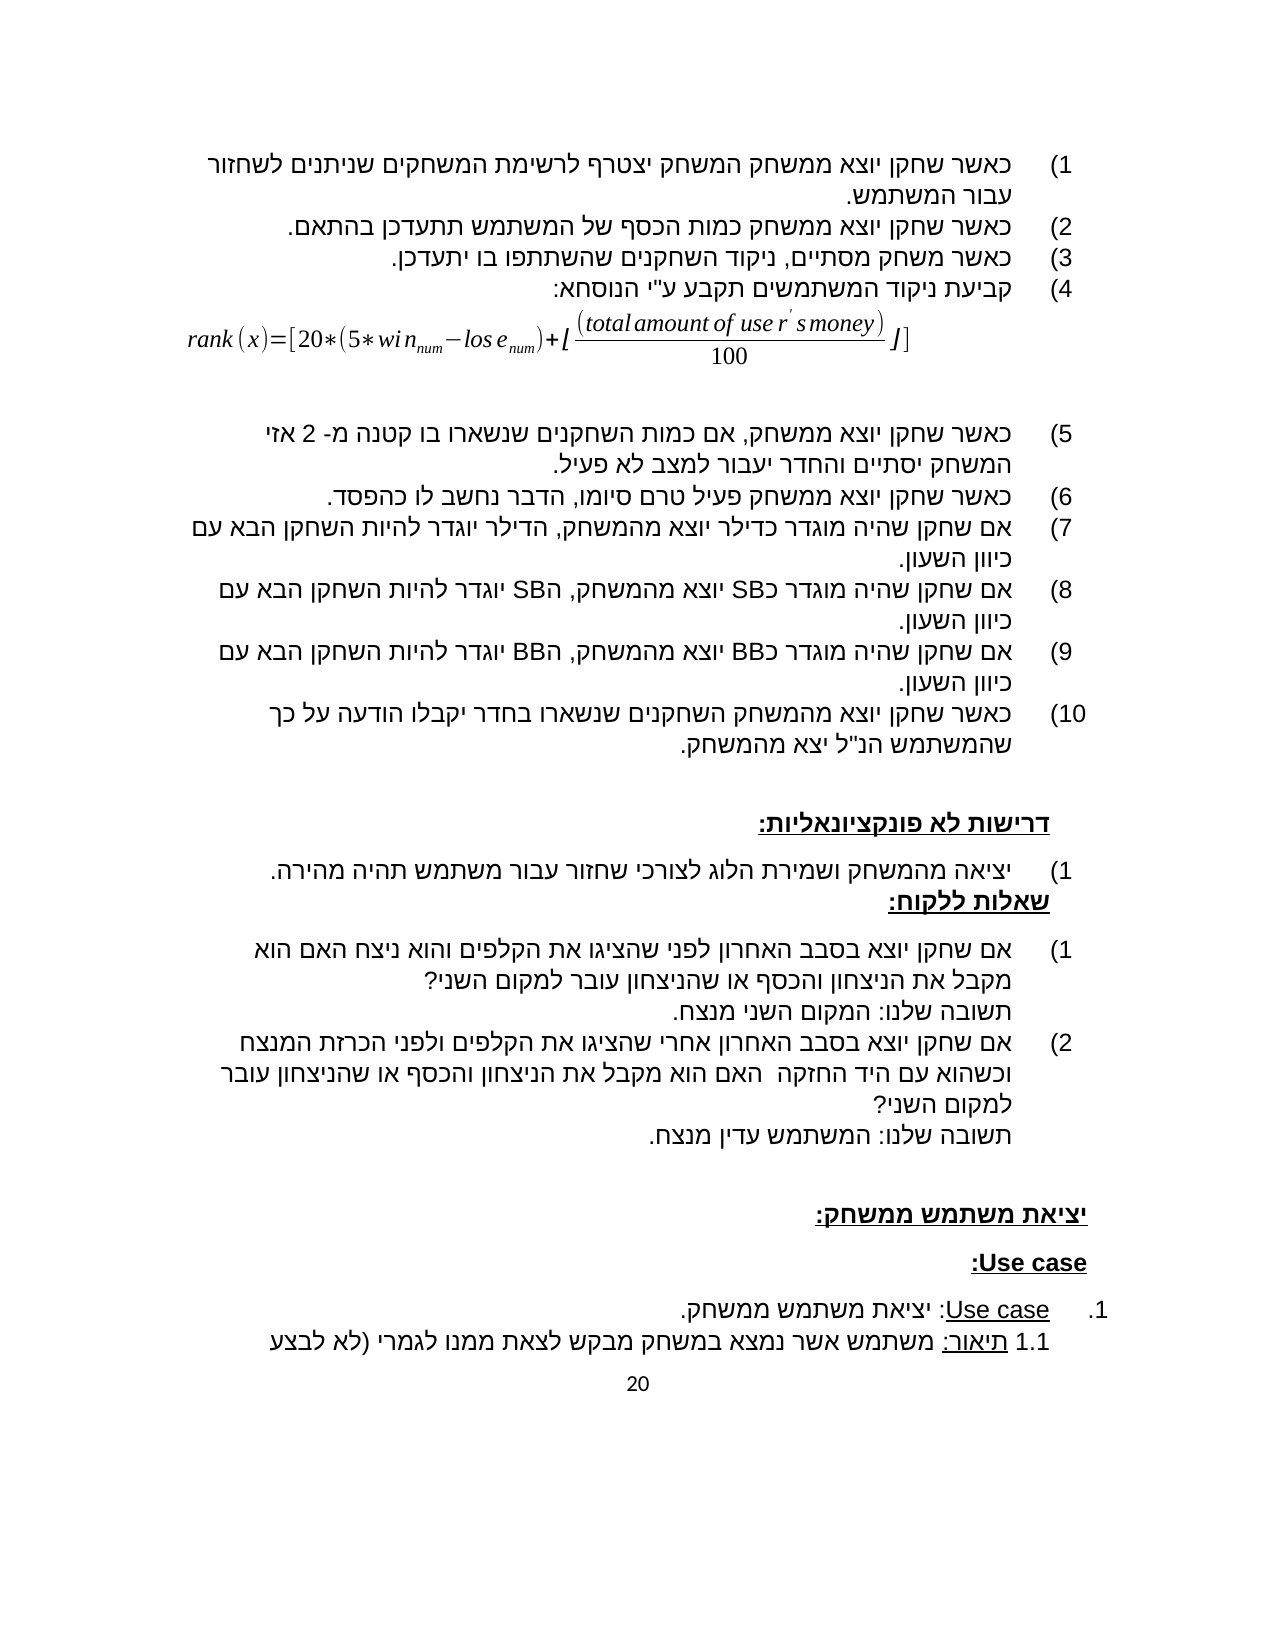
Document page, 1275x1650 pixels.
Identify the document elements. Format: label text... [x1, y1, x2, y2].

list כאשר משחק מסתיים, ניקוד השחקנים שהשתתפו בו יתעדכן. [187, 243, 1050, 272]
list אם שחקן שהיה מוגדר כSB יוצא מהמשחק, הSB יוגדר להיות השחקן הבא עם כיוון השעון. [187, 574, 1050, 634]
list כאשר שחקן יוצא ממשחק כמות הכסף של המשתמש תתעדכן בהתאם. [187, 212, 1050, 241]
list קביעת ניקוד המשתמשים תקבע ע"י הנוסחא: [187, 274, 1050, 303]
list אם שחקן יוצא בסבב האחרון אחרי שהציגו את הקלפים ולפני הכרזת המנצח וכשהוא עם היד החזקה האם הוא מקבל את הניצחון והכסף או שהניצחון עובר למקום השני? [187, 1028, 1050, 1119]
text יציאת משתמש ממשחק: [187, 1200, 1087, 1229]
text Use case: [187, 1248, 1087, 1276]
list כאשר שחקן יוצא מהמשחק השחקנים שנשארו בחדר יקבלו הודעה על כך שהמשתמש הנ"ל יצא מהמשחק. [187, 699, 1050, 758]
list יציאה מהמשחק ושמירת הלוג לצורכי שחזור עבור משתמש תהיה מהירה. [187, 856, 1050, 885]
text שאלות ללקוח: [187, 887, 1050, 916]
list כאשר שחקן יוצא ממשחק פעיל טרם סיומו, הדבר נחשב לו כהפסד. [187, 481, 1050, 510]
list אם שחקן שהיה מוגדר כדילר יוצא מהמשחק, הדילר יוגדר להיות השחקן הבא עם כיוון השעון. [187, 512, 1050, 572]
text תשובה שלנו: המשתמש עדין מנצח. [187, 1121, 1012, 1150]
text דרישות לא פונקציונאליות: [187, 808, 1050, 837]
list Use case: יציאת משתמש ממשחק. 1.1 תיאור: משתמש אשר נמצא במשחק מבקש לצאת ממנו לגמרי (לא לבצע logout). [187, 1295, 1087, 1355]
list כאשר שחקן יוצא ממשחק המשחק יצטרף לרשימת המשחקים שניתנים לשחזור עבור המשתמש. [187, 150, 1050, 210]
list אם שחקן יוצא בסבב האחרון לפני שהציגו את הקלפים והוא ניצח האם הוא מקבל את הניצחון והכסף או שהניצחון עובר למקום השני? [187, 935, 1050, 995]
list כאשר שחקן יוצא ממשחק, אם כמות השחקנים שנשארו בו קטנה מ- 2 אזי המשחק יסתיים והחדר יעבור למצב לא פעיל. [187, 419, 1050, 479]
list אם שחקן שהיה מוגדר כBB יוצא מהמשחק, הBB יוגדר להיות השחקן הבא עם כיוון השעון. [187, 637, 1050, 696]
text תשובה שלנו: המקום השני מנצח. [187, 997, 1012, 1026]
